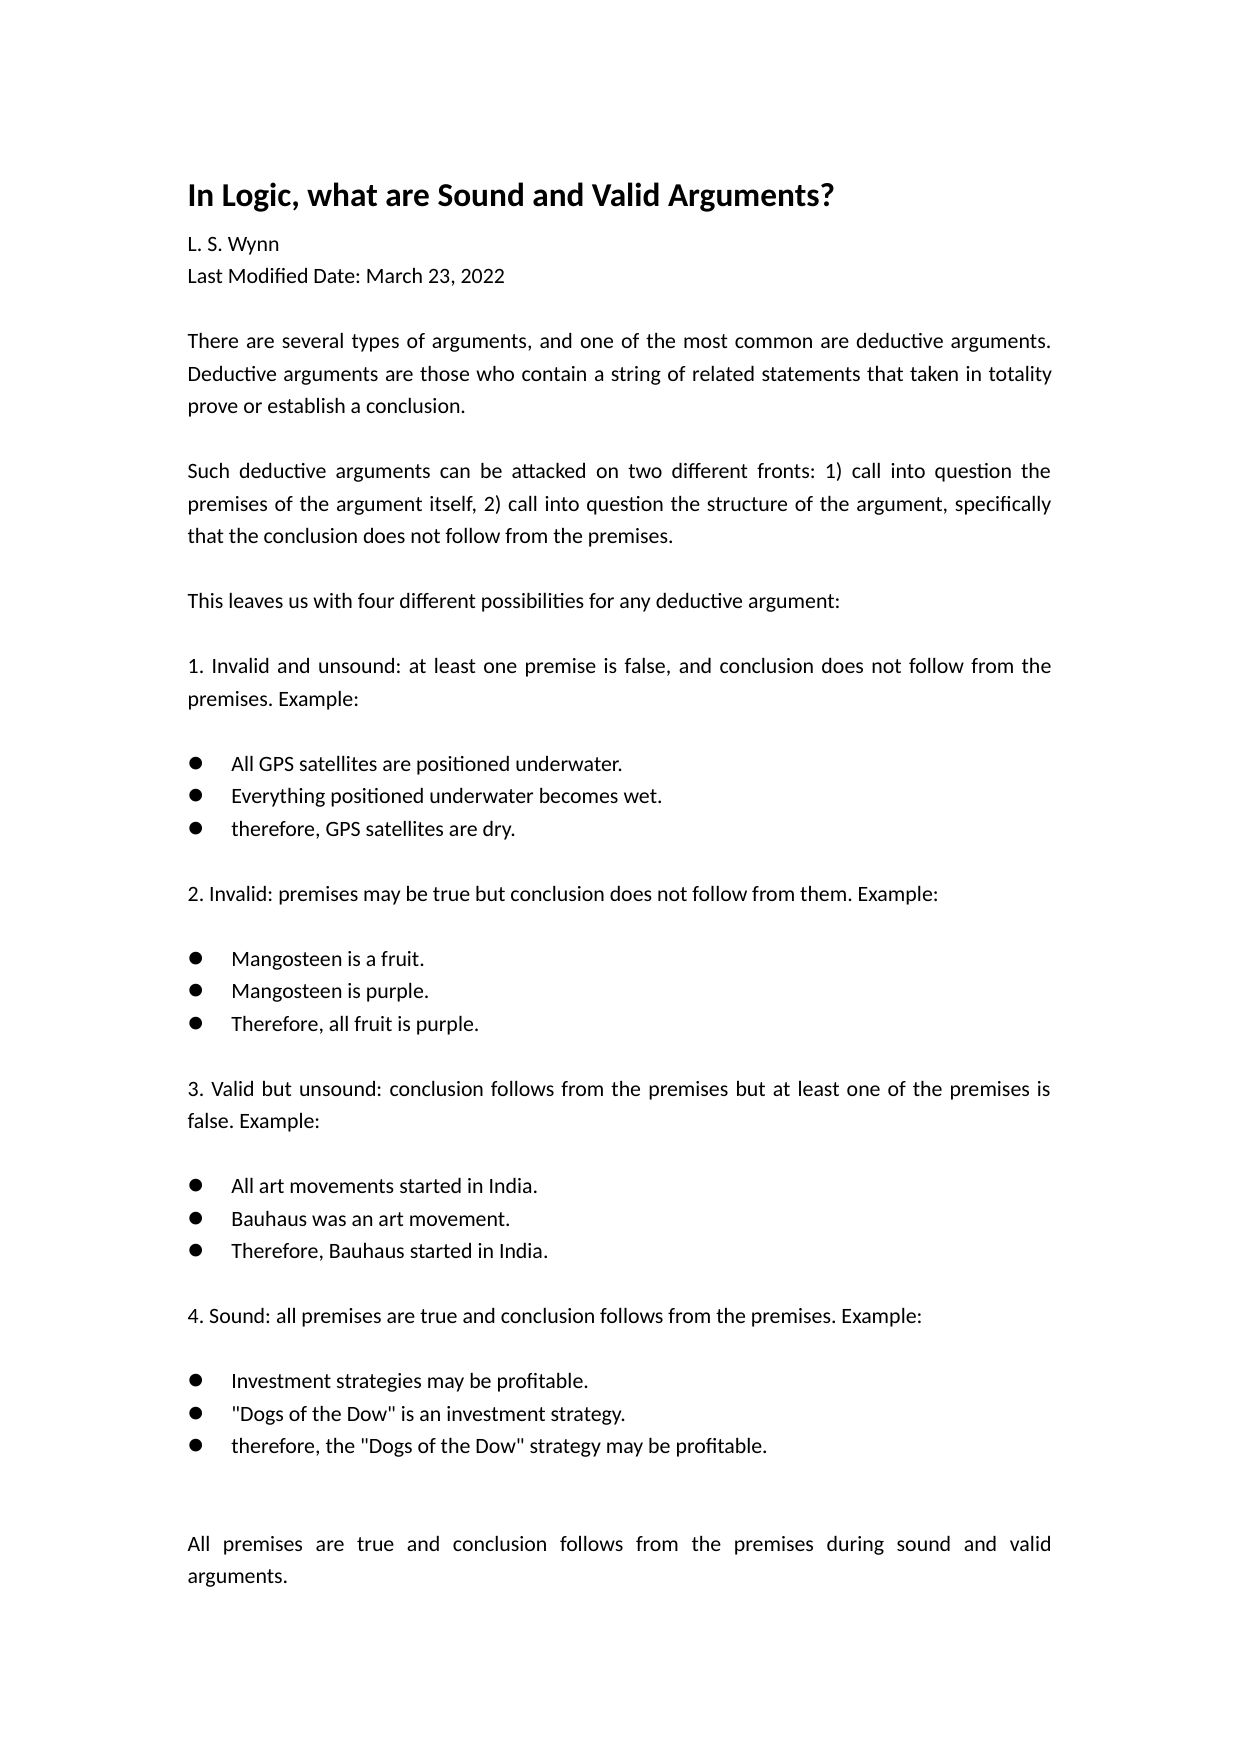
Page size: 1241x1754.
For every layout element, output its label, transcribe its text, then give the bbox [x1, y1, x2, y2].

text 2. Invalid: premises may be true but conclusion does not follow from them. Example: [187, 877, 1053, 909]
text 3. Valid but unsound: conclusion follows from the premises but at least one of the premises is false. Example: [187, 1072, 1053, 1137]
list therefore, the "Dogs of the Dow" strategy may be profitable. [187, 1429, 1053, 1462]
list All GPS satellites are positioned underwater. [187, 747, 1053, 779]
list All art movements started in India. [187, 1169, 1053, 1202]
text All premises are true and conclusion follows from the premises during sound and valid arguments. [187, 1527, 1053, 1592]
list Investment strategies may be profitable. [187, 1364, 1053, 1397]
list Mangosteen is a fruit. [187, 942, 1053, 974]
text 4. Sound: all premises are true and conclusion follows from the premises. Example: [187, 1299, 1053, 1332]
text There are several types of arguments, and one of the most common are deductive arguments. Deductive arguments are those who contain a string of related statements that taken in totality prove or establish a conclusion. [187, 324, 1053, 422]
list Mangosteen is purple. [187, 974, 1053, 1007]
list "Dogs of the Dow" is an investment strategy. [187, 1397, 1053, 1429]
list Everything positioned underwater becomes wet. [187, 779, 1053, 812]
list Therefore, all fruit is purple. [187, 1007, 1053, 1039]
list Therefore, Bauhaus started in India. [187, 1234, 1053, 1267]
list Bauhaus was an art movement. [187, 1202, 1053, 1234]
text 1. Invalid and unsound: at least one premise is false, and conclusion does not follow from the premises. Example: [187, 649, 1053, 714]
text Last Modified Date: March 23, 2022 [187, 259, 1053, 292]
text Such deductive arguments can be attacked on two different fronts: 1) call into question the premises of the argument itself, 2) call into question the structure of the argument, specifically that the conclusion does not follow from the premises. [187, 454, 1053, 552]
text In Logic, what are Sound and Valid Arguments? [187, 162, 1053, 227]
text L. S. Wynn [187, 227, 1053, 259]
list therefore, GPS satellites are dry. [187, 812, 1053, 844]
text This leaves us with four different possibilities for any deductive argument: [187, 584, 1053, 617]
